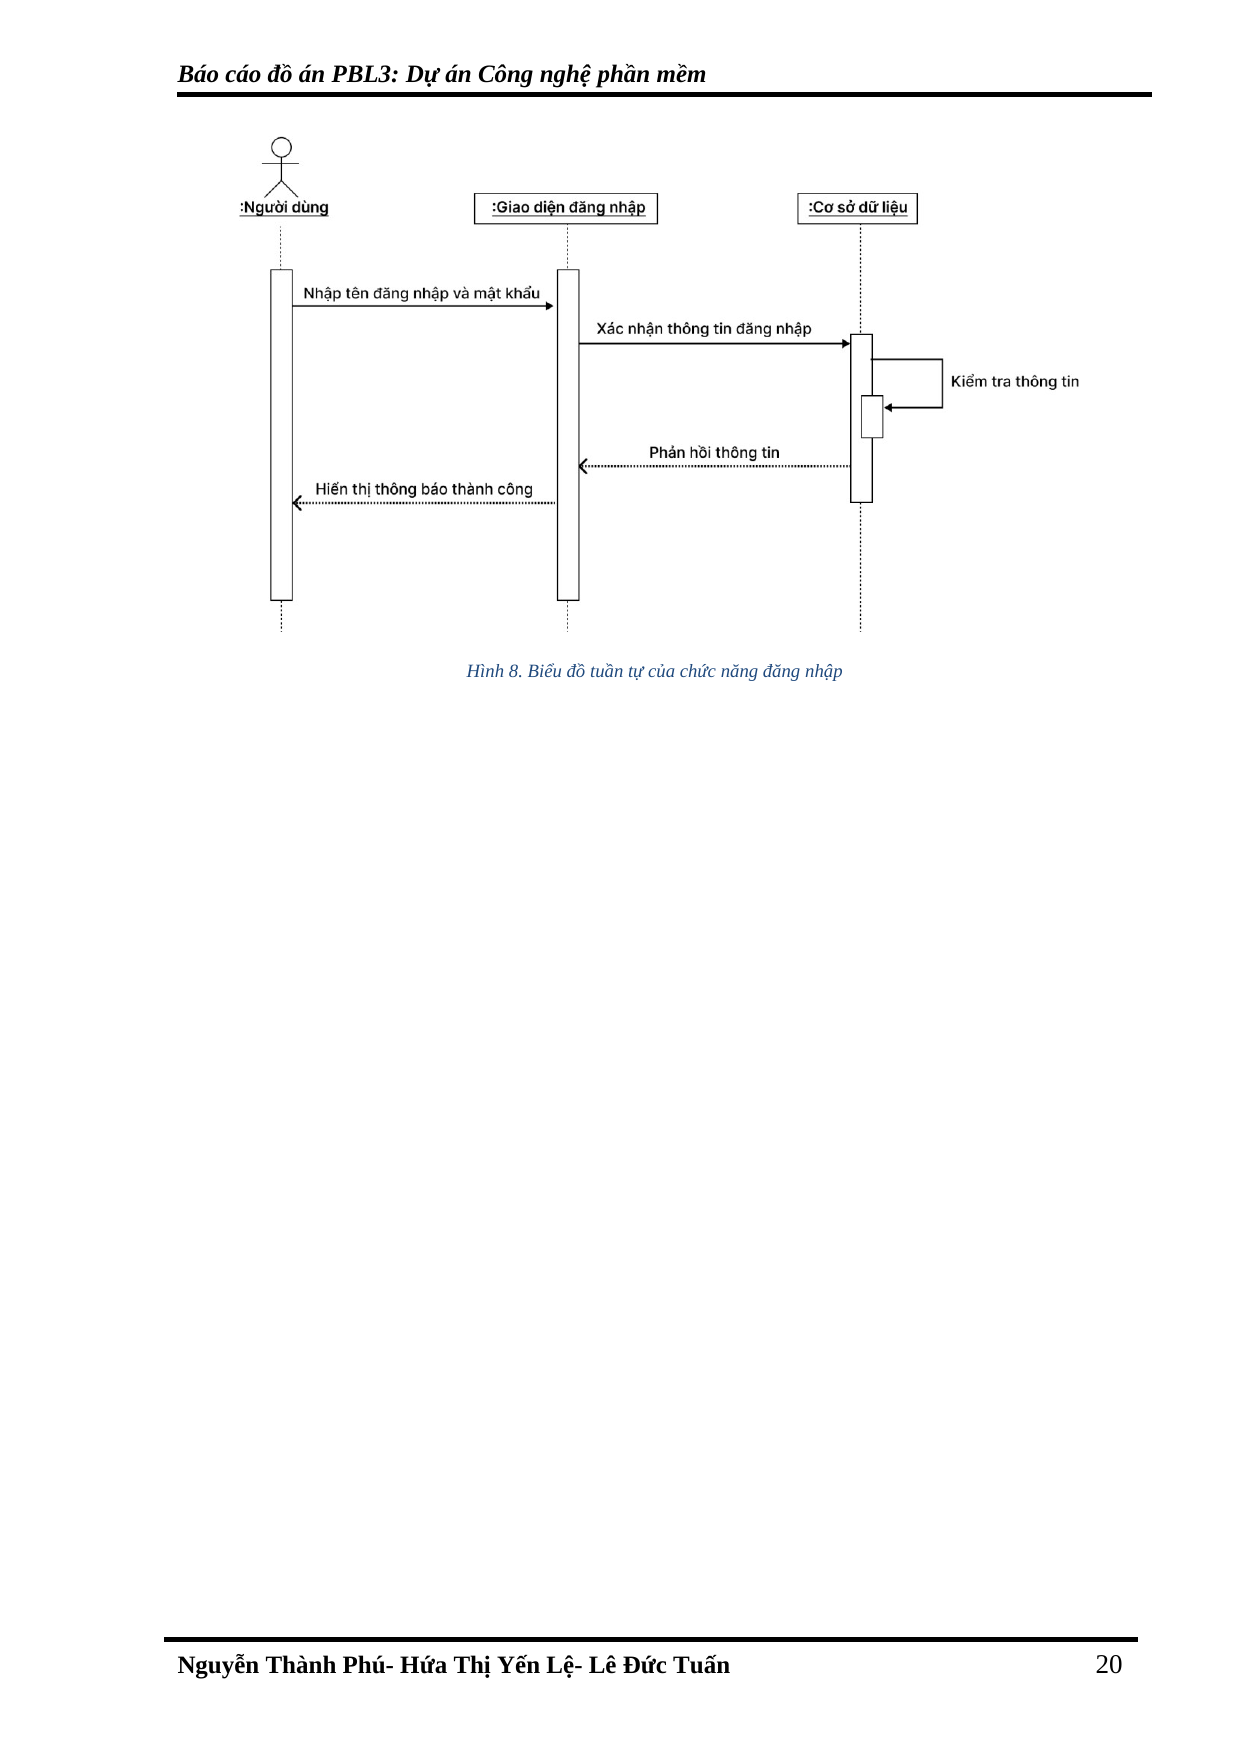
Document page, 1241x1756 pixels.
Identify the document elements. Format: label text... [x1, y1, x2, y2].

picture [238, 136, 1079, 632]
text Hình 8. Biểu đồ tuần tự của chức năng đăng nhập [167, 660, 1142, 682]
